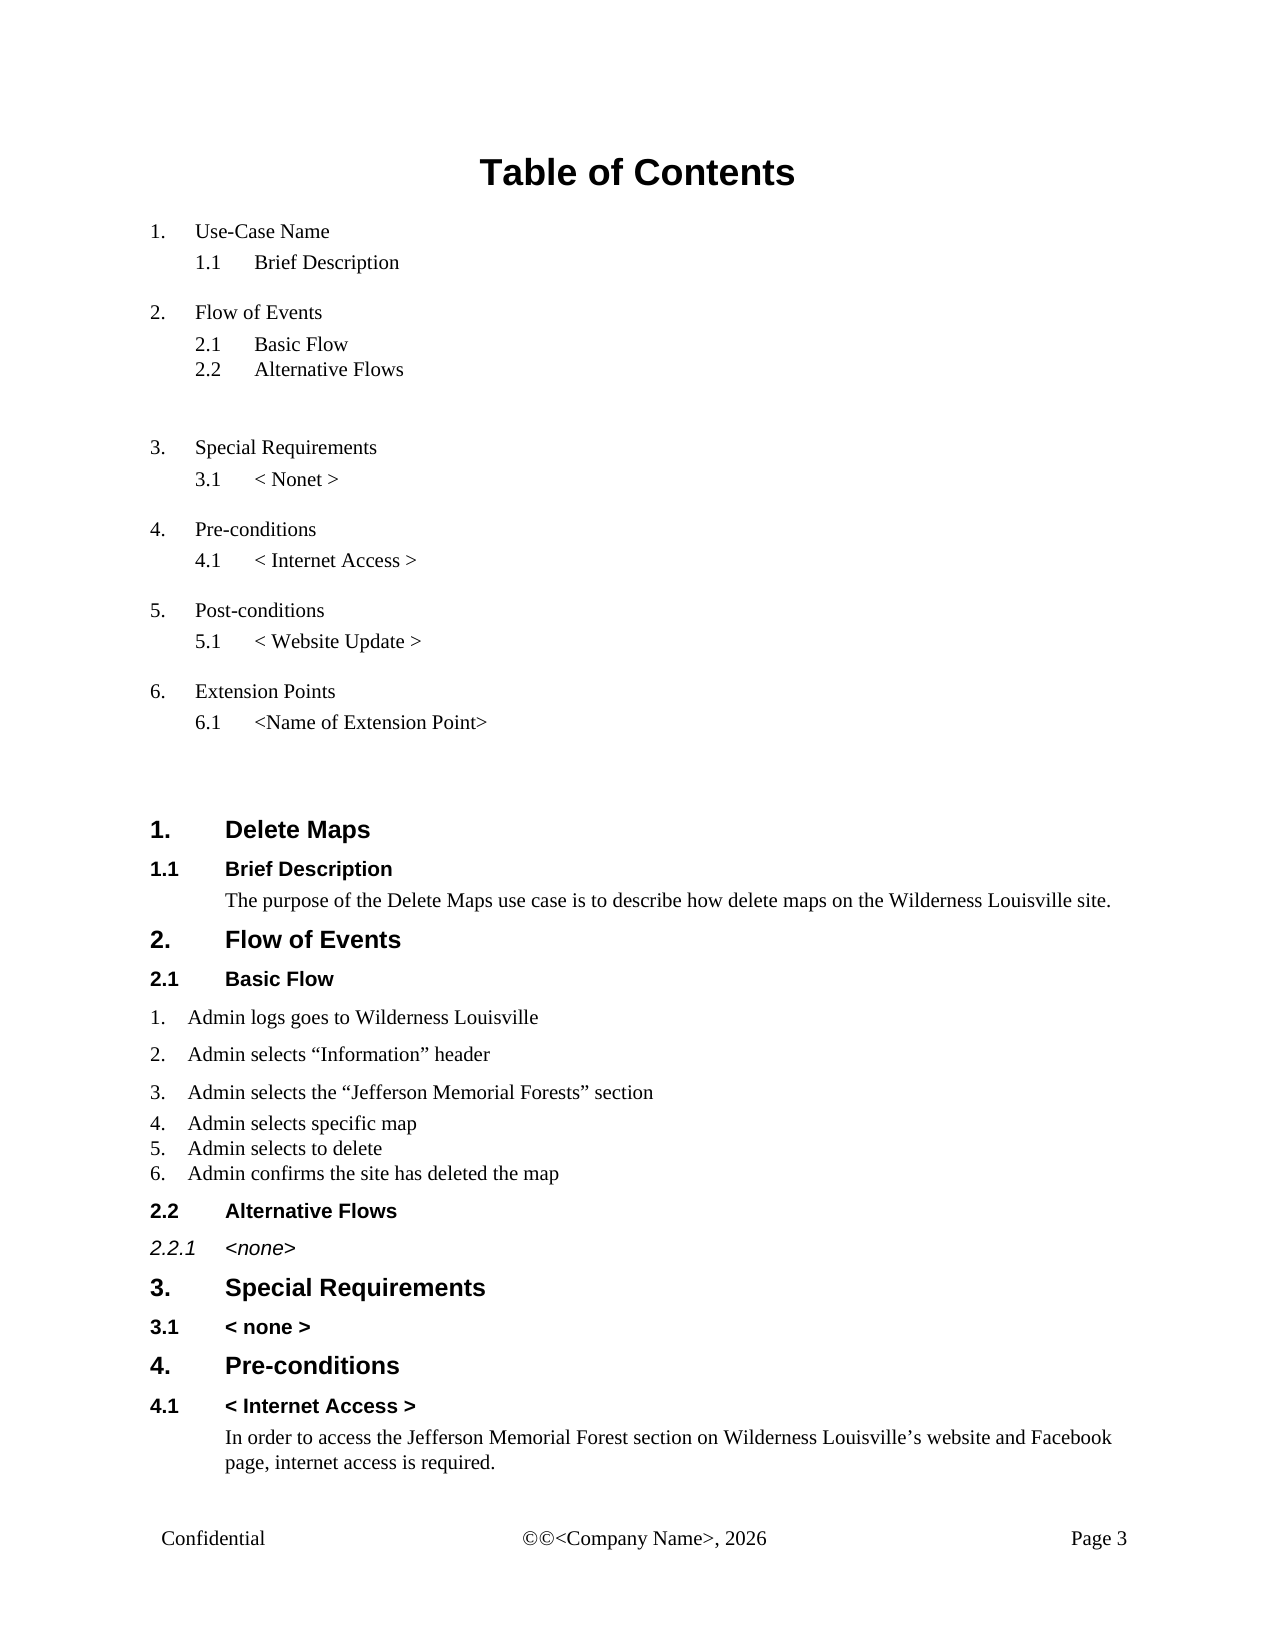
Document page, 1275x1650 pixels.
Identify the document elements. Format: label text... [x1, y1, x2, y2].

text 3.1 < Nonet > 2 [195, 466, 1050, 491]
text 6.1 <Name of Extension Point> 2 [195, 709, 1050, 734]
text 2.1 Basic Flow 2 [195, 331, 1050, 356]
subtitle Pre-conditions [150, 1351, 1125, 1380]
subtitle Admin selects the “Jefferson Memorial Forests” section [150, 1079, 1125, 1104]
subtitle Special Requirements [150, 1272, 1125, 1301]
list Admin selects specific map [150, 1110, 1125, 1135]
subtitle Brief Description [150, 856, 1125, 881]
text 4. Pre-conditions 2 [150, 516, 1050, 541]
text 1. Use-Case Name 2 [150, 218, 1050, 243]
subtitle Admin logs goes to Wilderness Louisville [150, 1004, 1125, 1029]
text 5. Post-conditions 2 [150, 597, 1050, 622]
text In order to access the Jefferson Memorial Forest section on Wilderness Louisville’s website and Facebook page, internet access is required. [225, 1424, 1125, 1474]
subtitle < Internet Access > [150, 1392, 1125, 1417]
subtitle Admin selects “Information” header [150, 1041, 1125, 1066]
text 6. Extension Points 2 [150, 678, 1050, 703]
subtitle <none> [150, 1235, 1125, 1260]
subtitle < none > [150, 1314, 1125, 1339]
subtitle Delete Maps [150, 815, 1125, 844]
text 1.1 Brief Description 2 [195, 249, 1050, 274]
title Table of Contents [150, 150, 1125, 193]
subtitle Flow of Events [150, 925, 1125, 954]
text 2. Flow of Events 2 [150, 299, 1050, 324]
text 2.2 Alternative Flows 2 [195, 356, 1050, 381]
subtitle Basic Flow [150, 966, 1125, 991]
text 5.1 < Website Update > 2 [195, 628, 1050, 653]
text 4.1 < Internet Access > 2 [195, 547, 1050, 572]
text The purpose of the Delete Maps use case is to describe how delete maps on the Wilderness Louisville site. [225, 887, 1125, 912]
text 3. Special Requirements 2 [150, 434, 1050, 459]
subtitle Alternative Flows [150, 1197, 1125, 1222]
list Admin confirms the site has deleted the map [150, 1160, 1125, 1185]
list Admin selects to delete [150, 1135, 1125, 1160]
